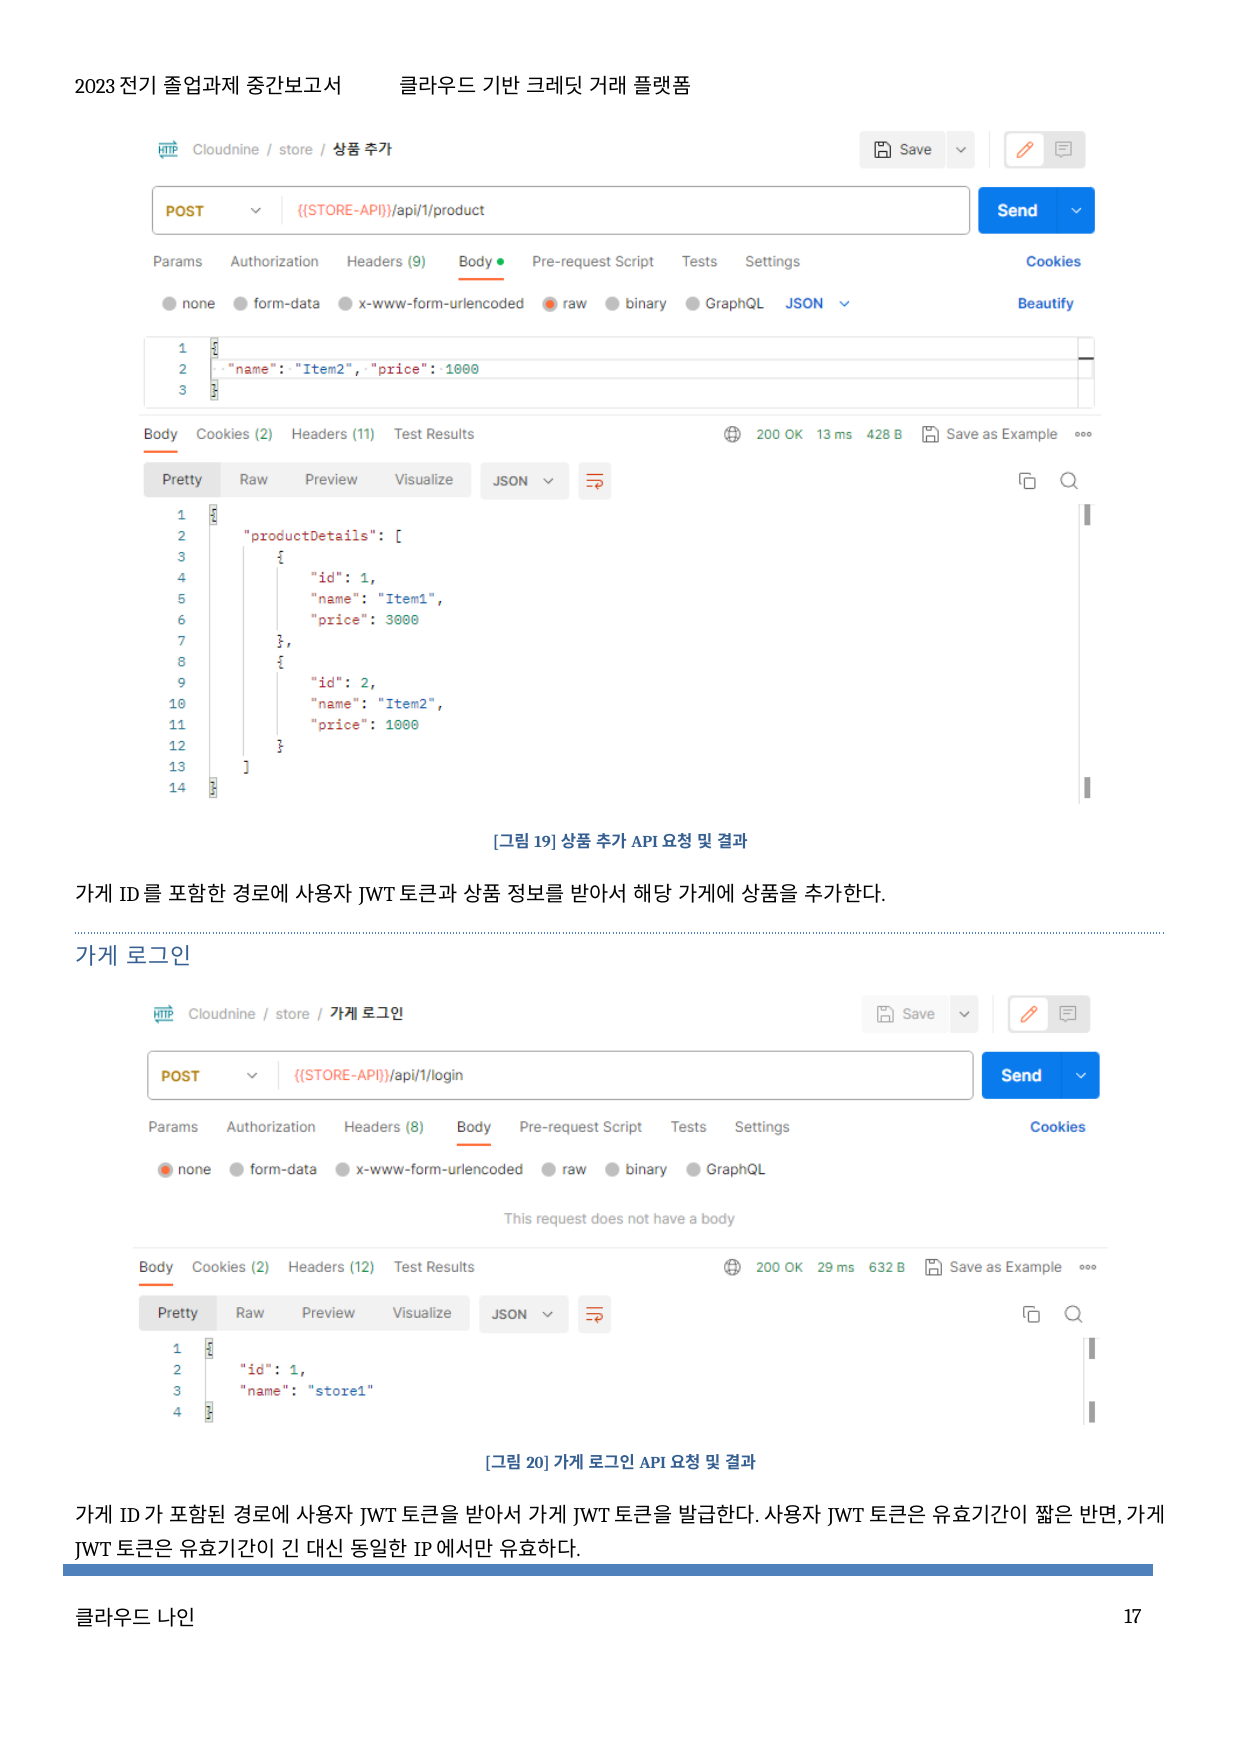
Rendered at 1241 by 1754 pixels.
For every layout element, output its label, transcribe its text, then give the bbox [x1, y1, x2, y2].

subtitle 가게 로그인 [75, 932, 1165, 971]
text [그림 20] 가게 로그인 API 요청 및 결과 [75, 1449, 1165, 1473]
text 가게 ID가 포함된 경로에 사용자 JWT 토큰을 받아서 가게 JWT 토큰을 발급한다. 사용자 JWT 토큰은 유효기간이 짧은 반면, 가게 JWT 토큰은 유효기간이 긴 대신 동일한 IP에서만 유효하다. [75, 1498, 1165, 1563]
picture [138, 124, 1102, 804]
picture [132, 986, 1108, 1425]
text [그림 19] 상품 추가 API 요청 및 결과 [75, 828, 1165, 852]
text 가게 ID를 포함한 경로에 사용자 JWT 토큰과 상품 정보를 받아서 해당 가게에 상품을 추가한다. [75, 877, 1165, 907]
